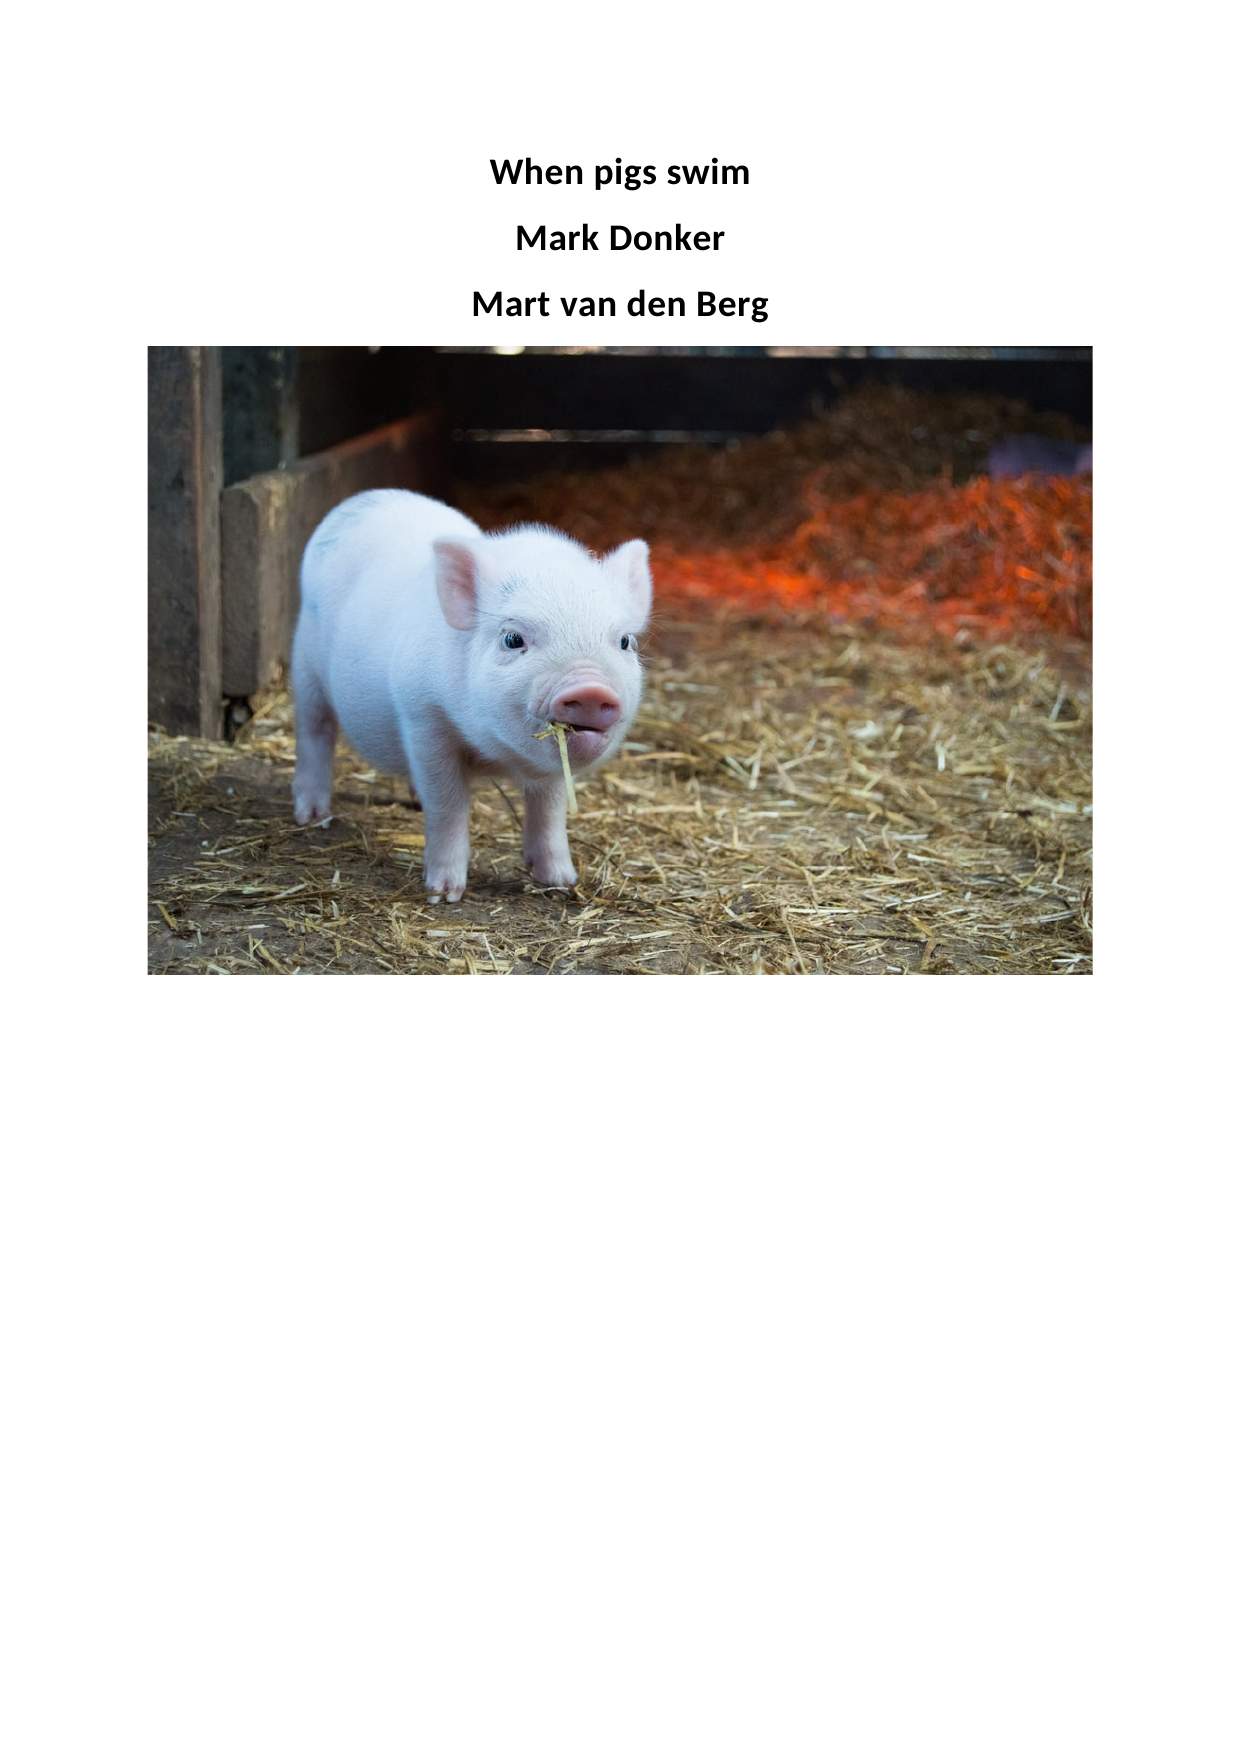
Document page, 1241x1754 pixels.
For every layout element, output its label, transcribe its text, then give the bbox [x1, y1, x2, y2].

text When pigs swim [148, 148, 1093, 193]
picture [147, 346, 1093, 975]
text Mart van den Berg [148, 280, 1093, 326]
text Mark Donker [148, 214, 1093, 259]
